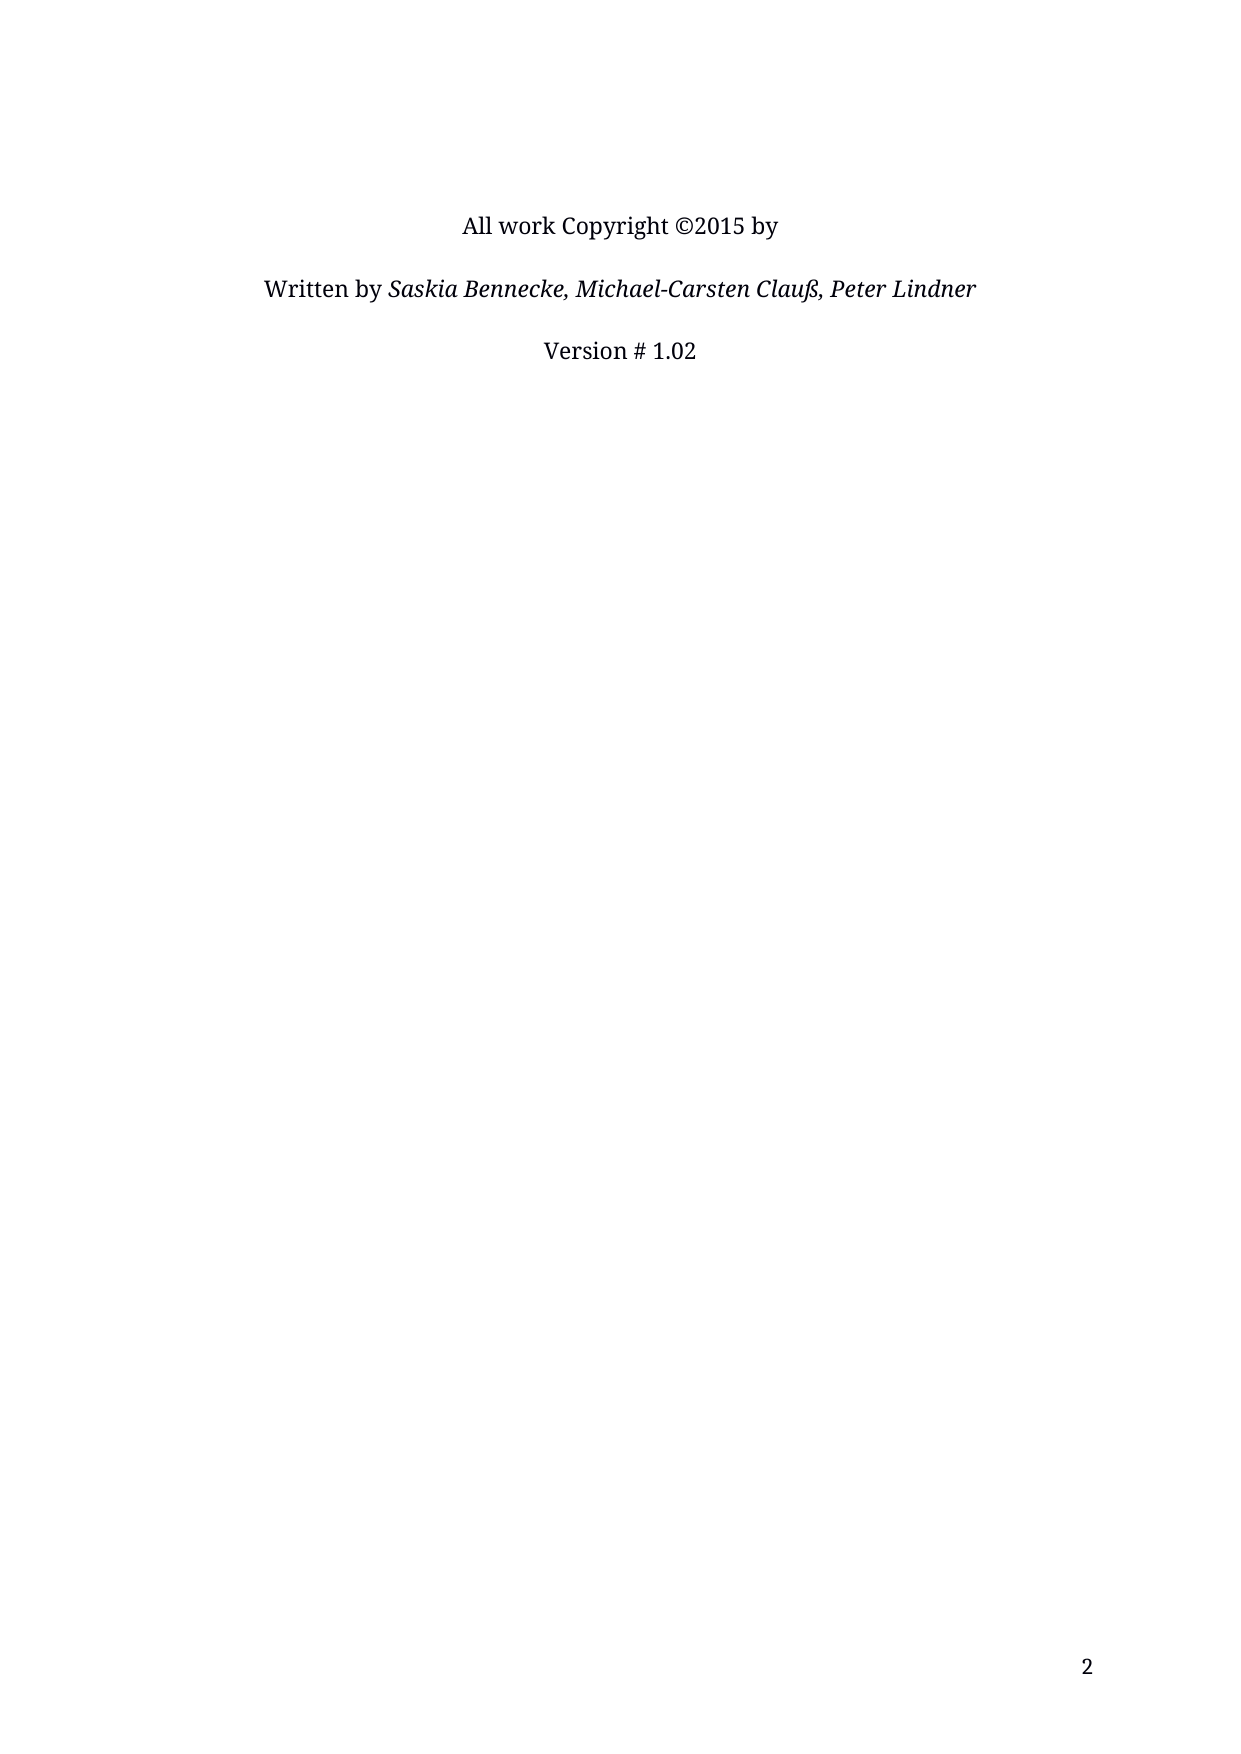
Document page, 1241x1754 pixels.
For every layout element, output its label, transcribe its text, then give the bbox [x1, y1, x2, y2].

text All work Copyright ©2015 by [148, 210, 1093, 241]
text Written by Saskia Bennecke, Michael-Carsten Clauß, Peter Lindner [148, 273, 1093, 304]
text Version # 1.02 [148, 335, 1093, 366]
